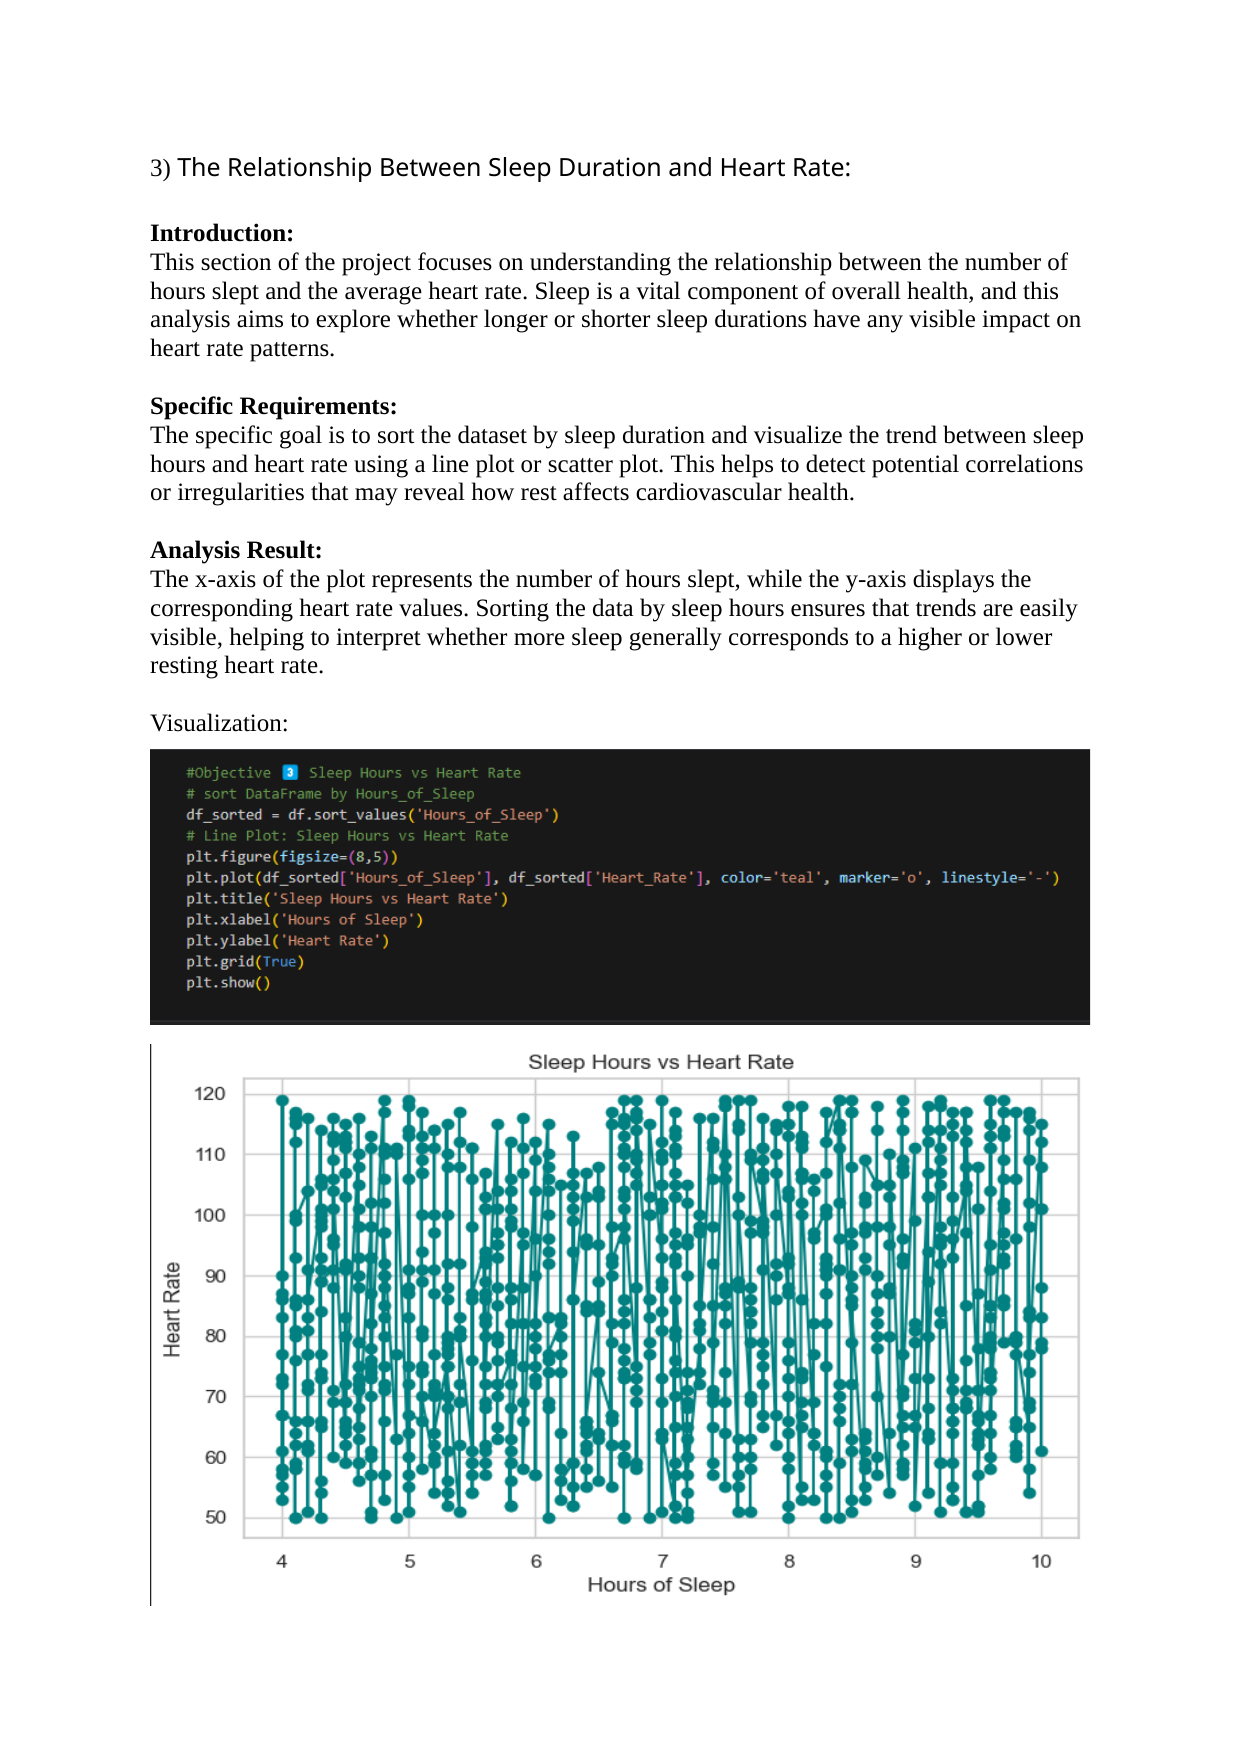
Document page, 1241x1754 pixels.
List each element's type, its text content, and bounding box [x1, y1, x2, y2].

text Introduction: This section of the project focuses on understanding the relationship between the number of hours slept and the average heart rate. Sleep is a vital component of overall health, and this analysis aims to explore whether longer or shorter sleep durations have any visible impact on heart rate patterns. [150, 218, 1090, 362]
text Specific Requirements: The specific goal is to sort the dataset by sleep duration and visualize the trend between sleep hours and heart rate using a line plot or scatter plot. This helps to detect potential correlations or irregularities that may reveal how rest affects cardiovascular health. [150, 391, 1090, 506]
text Analysis Result: The x-axis of the plot represents the number of hours slept, while the y-axis displays the corresponding heart rate values. Sorting the data by sleep hours ensures that trends are easily visible, helping to interpret whether more sleep generally corresponds to a higher or lower resting heart rate. [150, 535, 1090, 679]
picture [150, 749, 1091, 1025]
text 3) The Relationship Between Sleep Duration and Heart Rate: [150, 150, 1090, 184]
text Visualization: [150, 708, 1090, 737]
picture [150, 1044, 1091, 1606]
